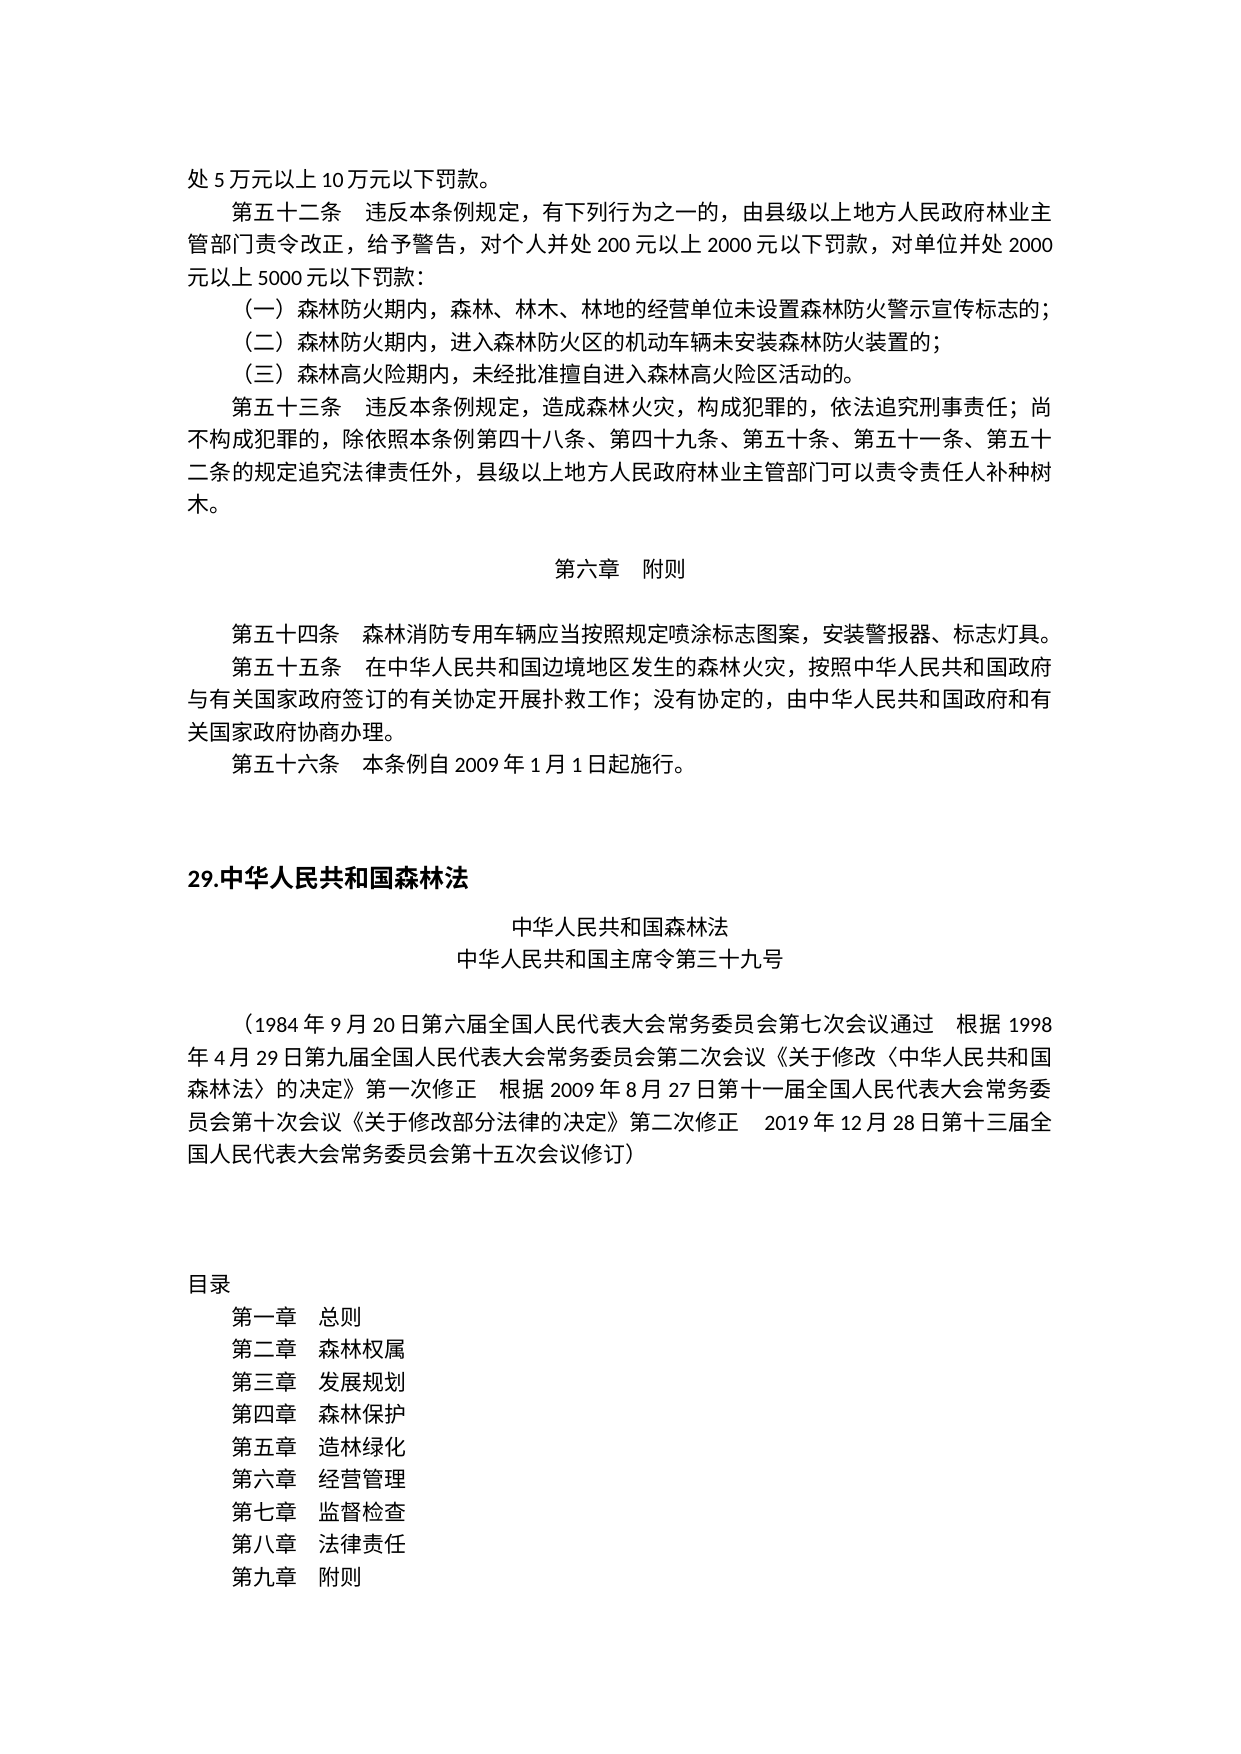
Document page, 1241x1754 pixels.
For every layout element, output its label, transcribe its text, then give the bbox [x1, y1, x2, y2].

list 第四章 森林保护 [187, 1397, 1053, 1429]
list 第六章 经营管理 [187, 1462, 1053, 1494]
list 第三章 发展规划 [187, 1364, 1053, 1397]
list 第五十四条 森林消防专用车辆应当按照规定喷涂标志图案，安装警报器、标志灯具。 [187, 617, 1053, 649]
list 目录 [187, 1267, 1053, 1299]
list 中华人民共和国主席令第三十九号 [187, 942, 1053, 974]
list 第五十六条 本条例自2009年1月1日起施行。 [187, 747, 1053, 779]
list （一）森林防火期内，森林、林木、林地的经营单位未设置森林防火警示宣传标志的； [187, 292, 1053, 324]
list 第五十三条 违反本条例规定，造成森林火灾，构成犯罪的，依法追究刑事责任；尚不构成犯罪的，除依照本条例第四十八条、第四十九条、第五十条、第五十一条、第五十二条的规定追究法律责任外，县级以上地方人民政府林业主管部门可以责令责任人补种树木。 [187, 389, 1053, 519]
list 中华人民共和国森林法 [187, 909, 1053, 942]
list 第一章 总则 [187, 1299, 1053, 1332]
list 第五十五条 在中华人民共和国边境地区发生的森林火灾，按照中华人民共和国政府与有关国家政府签订的有关协定开展扑救工作；没有协定的，由中华人民共和国政府和有关国家政府协商办理。 [187, 649, 1053, 747]
list 第六章 附则 [187, 552, 1053, 584]
list 第九章 附则 [187, 1559, 1053, 1592]
list 29.中华人民共和国森林法 [187, 844, 1053, 909]
list 第二章 森林权属 [187, 1332, 1053, 1364]
list （1984年9月20日第六届全国人民代表大会常务委员会第七次会议通过 根据1998年4月29日第九届全国人民代表大会常务委员会第二次会议《关于修改〈中华人民共和国森林法〉的决定》第一次修正 根据2009年8月27日第十一届全国人民代表大会常务委员会第十次会议《关于修改部分法律的决定》第二次修正 2019年12月28日第十三届全国人民代表大会常务委员会第十五次会议修订） [187, 1007, 1053, 1169]
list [187, 162, 1053, 194]
list （三）森林高火险期内，未经批准擅自进入森林高火险区活动的。 [187, 357, 1053, 389]
list 第五章 造林绿化 [187, 1429, 1053, 1462]
list 第七章 监督检查 [187, 1494, 1053, 1527]
list 第五十二条 违反本条例规定，有下列行为之一的，由县级以上地方人民政府林业主管部门责令改正，给予警告，对个人并处200元以上2000元以下罚款，对单位并处2000元以上5000元以下罚款： [187, 194, 1053, 292]
list 第八章 法律责任 [187, 1527, 1053, 1559]
list （二）森林防火期内，进入森林防火区的机动车辆未安装森林防火装置的； [187, 324, 1053, 357]
